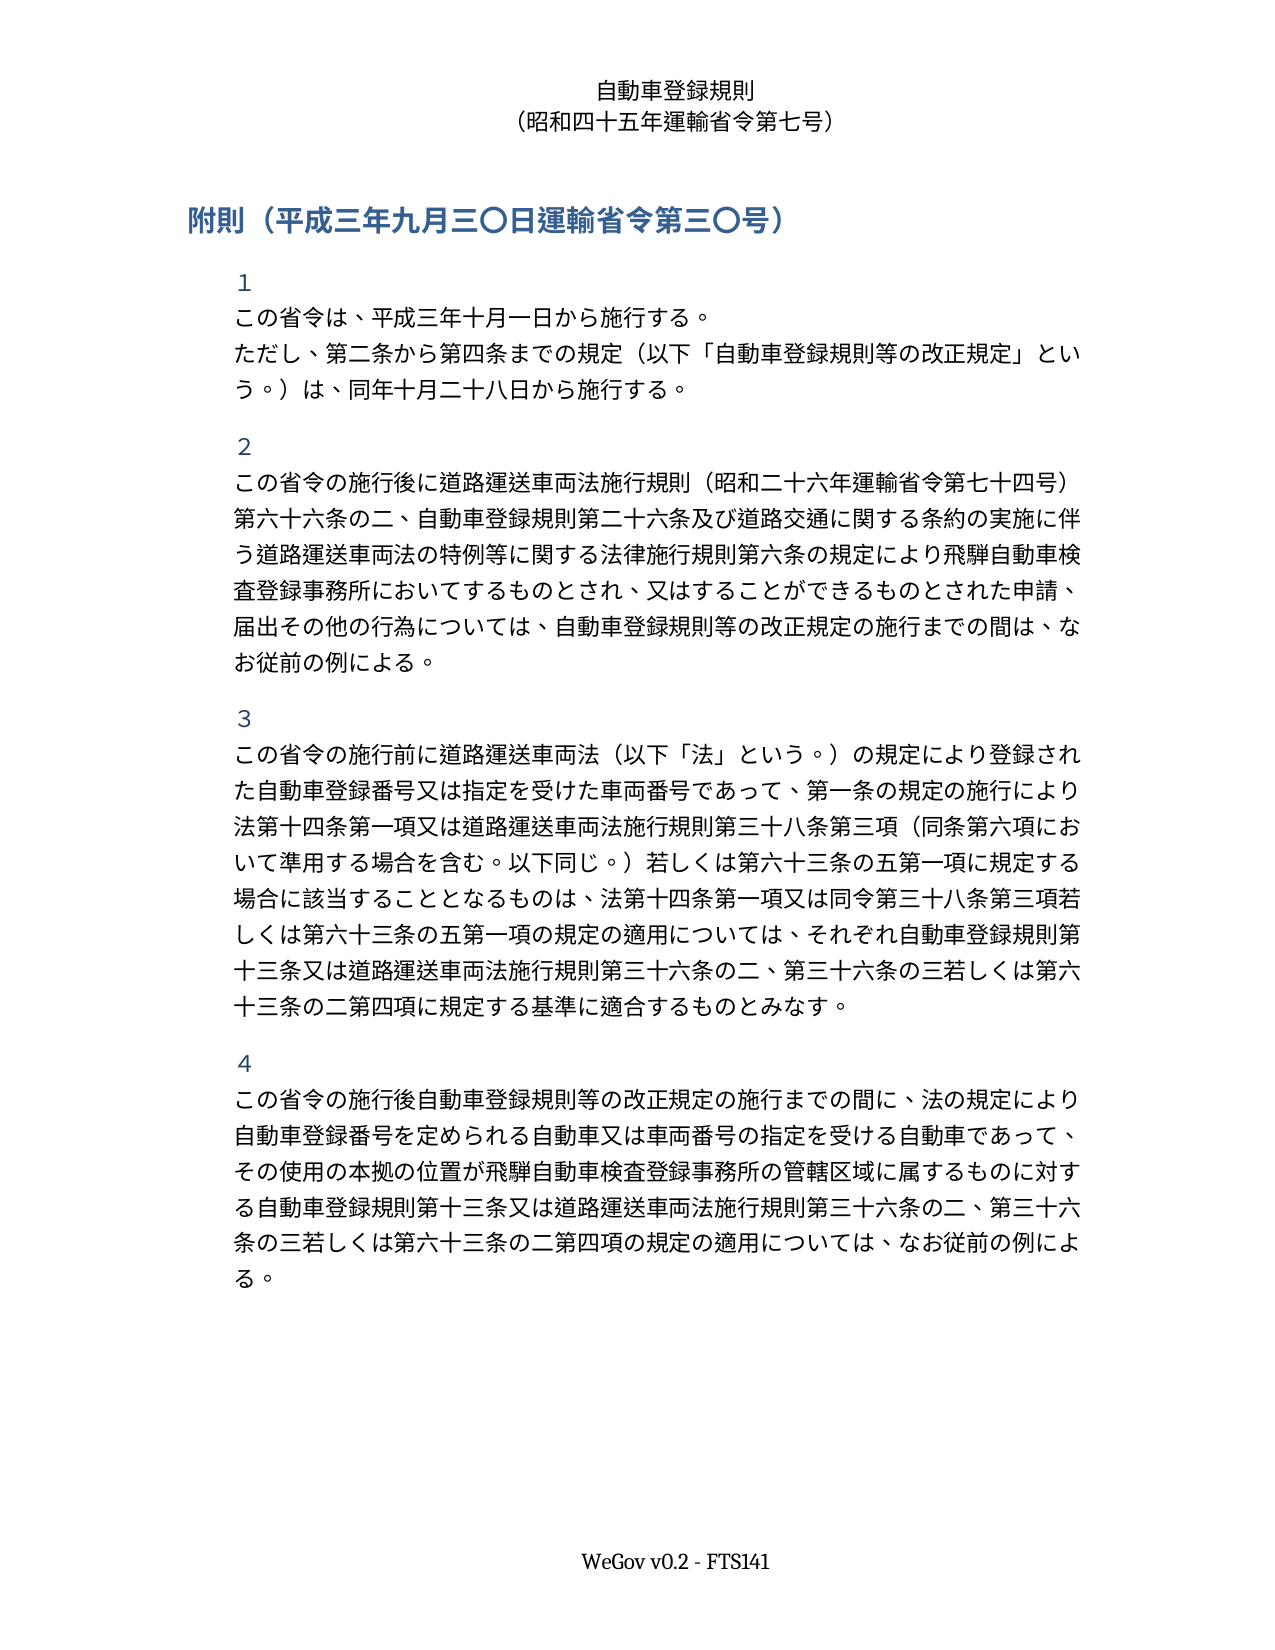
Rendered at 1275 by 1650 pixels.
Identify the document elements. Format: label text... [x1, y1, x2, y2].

subtitle ３ [233, 703, 1087, 735]
subtitle ４ [233, 1048, 1087, 1079]
text この省令の施行後に道路運送車両法施行規則（昭和二十六年運輸省令第七十四号）第六十六条の二、自動車登録規則第二十六条及び道路交通に関する条約の実施に伴う道路運送車両法の特例等に関する法律施行規則第六条の規定により飛騨自動車検査登録事務所においてするものとされ、又はすることができるものとされた申請、届出その他の行為については、自動車登録規則等の改正規定の施行までの間は、なお従前の例による。 [233, 467, 1087, 678]
text この省令の施行前に道路運送車両法（以下「法」という。）の規定により登録された自動車登録番号又は指定を受けた車両番号であって、第一条の規定の施行により法第十四条第一項又は道路運送車両法施行規則第三十八条第三項（同条第六項において準用する場合を含む。以下同じ。）若しくは第六十三条の五第一項に規定する場合に該当することとなるものは、法第十四条第一項又は同令第三十八条第三項若しくは第六十三条の五第一項の規定の適用については、それぞれ自動車登録規則第十三条又は道路運送車両法施行規則第三十六条の二、第三十六条の三若しくは第六十三条の二第四項に規定する基準に適合するものとみなす。 [233, 739, 1087, 1022]
subtitle ２ [233, 431, 1087, 462]
subtitle １ [233, 266, 1087, 298]
text この省令の施行後自動車登録規則等の改正規定の施行までの間に、法の規定により自動車登録番号を定められる自動車又は車両番号の指定を受ける自動車であって、その使用の本拠の位置が飛騨自動車検査登録事務所の管轄区域に属するものに対する自動車登録規則第十三条又は道路運送車両法施行規則第三十六条の二、第三十六条の三若しくは第六十三条の二第四項の規定の適用については、なお従前の例による。 [233, 1084, 1087, 1294]
subtitle 附則（平成三年九月三〇日運輸省令第三〇号） [187, 200, 1087, 240]
text この省令は、平成三年十月一日から施行する。 ただし、第二条から第四条までの規定（以下「自動車登録規則等の改正規定」という。）は、同年十月二十八日から施行する。 [233, 302, 1087, 406]
